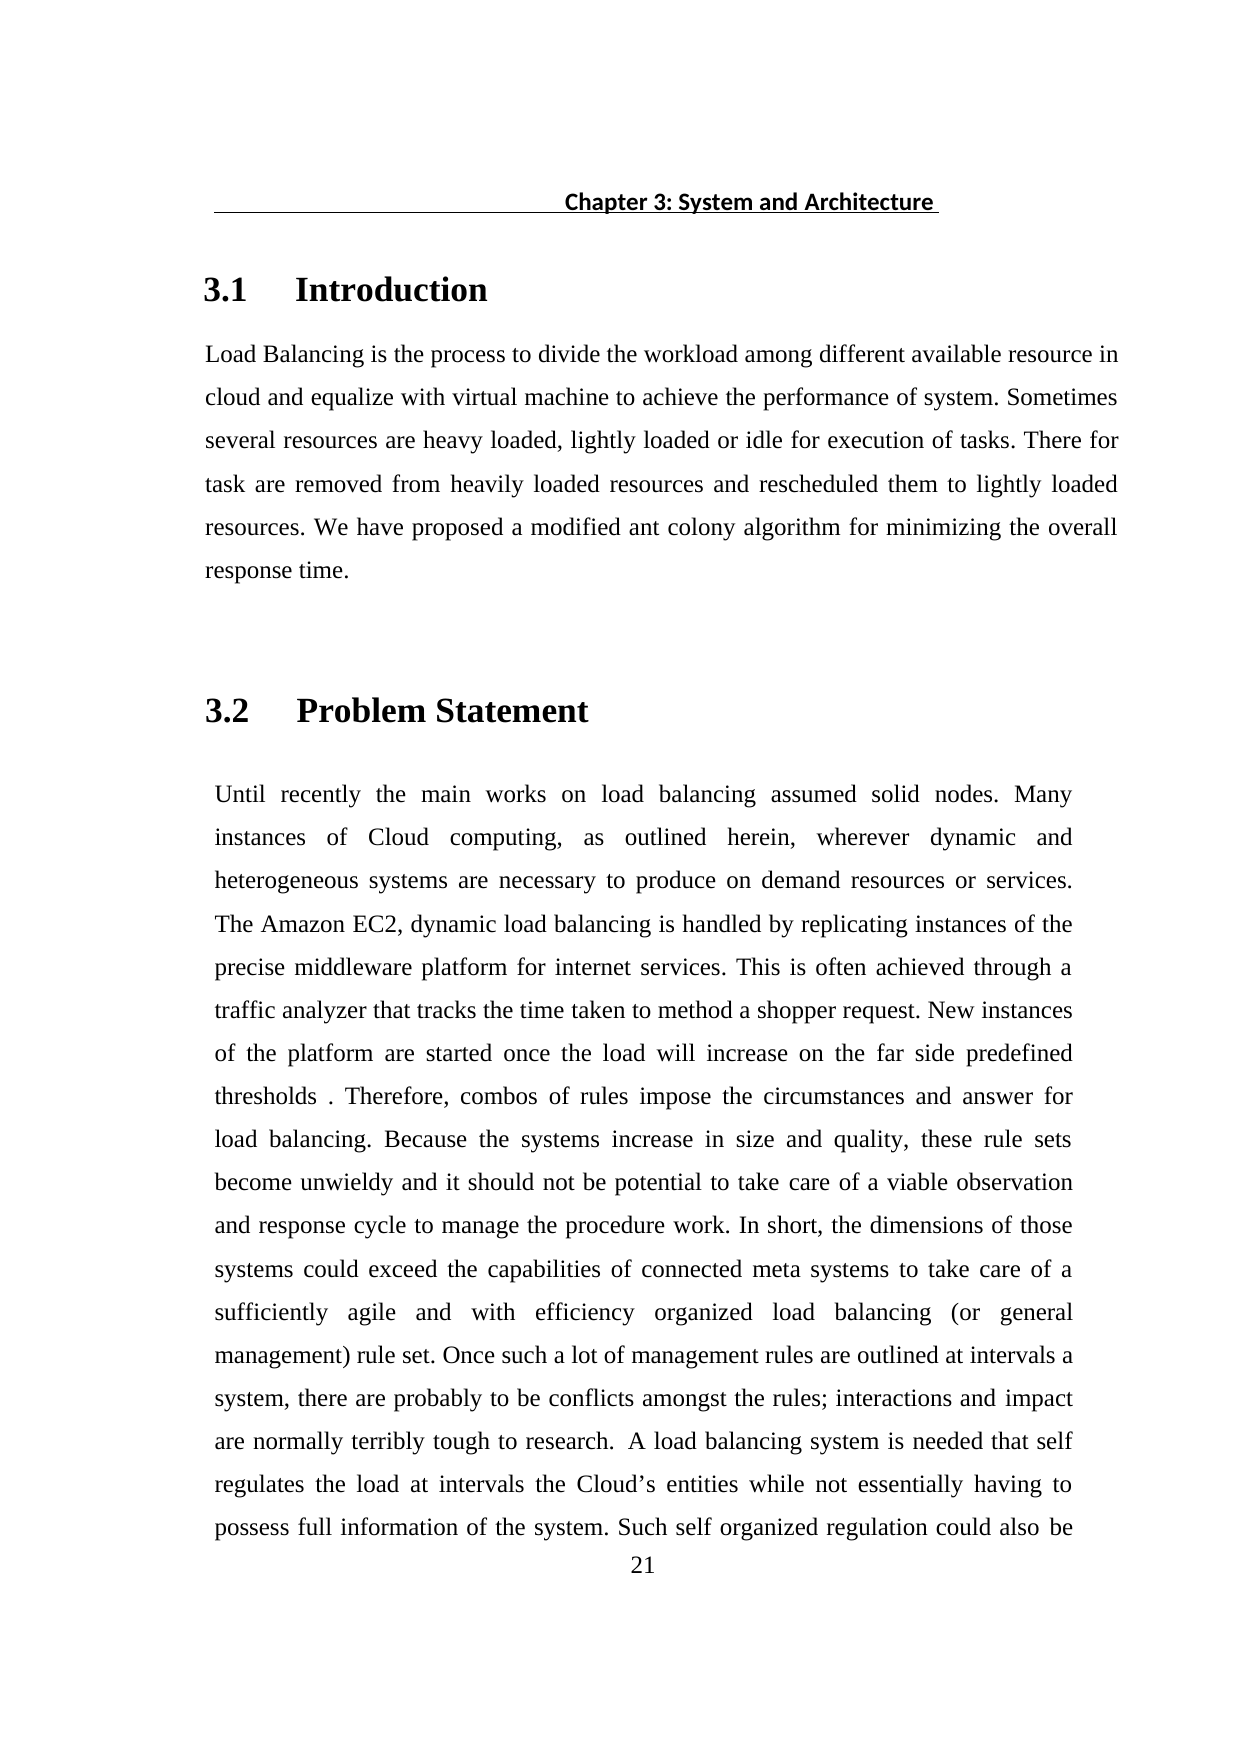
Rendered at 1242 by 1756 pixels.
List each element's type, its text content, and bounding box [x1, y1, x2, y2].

subtitle Problem Statement [205, 690, 1175, 731]
text Load Balancing is the process to divide the workload among different available resource in cloud and equalize with virtual machine to achieve the performance of system. Sometimes several resources are heavy loaded, lightly loaded or idle for execution of tasks. There for task are removed from heavily loaded resources and rescheduled them to lightly loaded resources. We have proposed a modified ant colony algorithm for minimizing the overall response time. [205, 339, 1119, 584]
subtitle Introduction [203, 268, 1175, 309]
